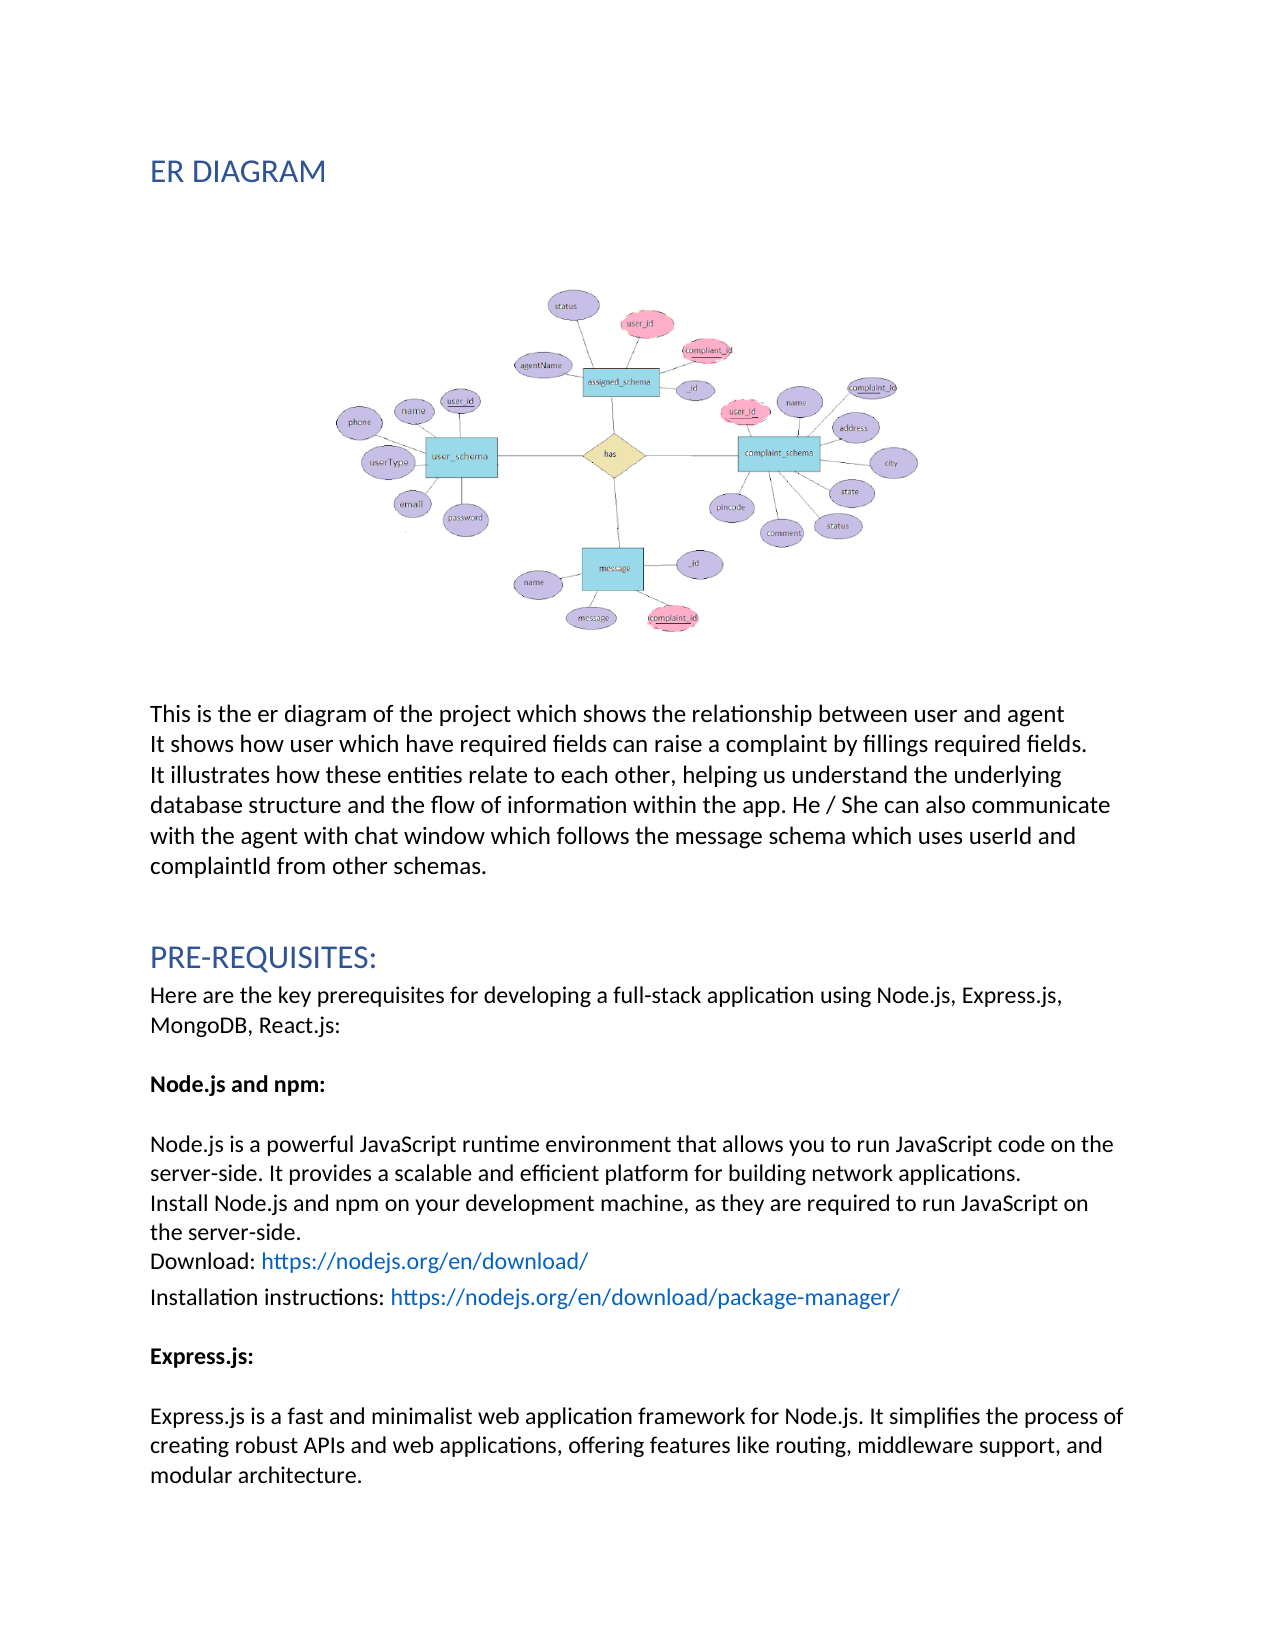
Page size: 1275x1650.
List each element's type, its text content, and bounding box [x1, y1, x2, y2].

picture [323, 280, 952, 668]
text Here are the key prerequisites for developing a full-stack application using Node.js, Express.js, MongoDB, React.js: [150, 980, 1125, 1039]
text Express.js is a fast and minimalist web application framework for Node.js. It simplifies the process of creating robust APIs and web applications, offering features like routing, middleware support, and modular architecture. [150, 1401, 1125, 1489]
text Express.js: [150, 1341, 1125, 1371]
text This is the er diagram of the project which shows the relationship between user and agent [150, 698, 1125, 728]
text It shows how user which have required fields can raise a complaint by fillings required fields. [150, 728, 1125, 759]
text Node.js and npm: [150, 1069, 1125, 1099]
text Install Node.js and npm on your development machine, as they are required to run JavaScript on the server-side. [150, 1188, 1125, 1246]
text It illustrates how these entities relate to each other, helping us understand the underlying database structure and the flow of information within the app. He / She can also communicate with the agent with chat window which follows the message schema which uses userId and complaintId from other schemas. [150, 759, 1125, 881]
subtitle PRE-REQUISITES: [150, 936, 1125, 977]
subtitle ER DIAGRAM [150, 150, 1125, 191]
text Node.js is a powerful JavaScript runtime environment that allows you to run JavaScript code on the server-side. It provides a scalable and efficient platform for building network applications. [150, 1129, 1125, 1188]
text Download: https://nodejs.org/en/download/ [150, 1246, 1125, 1276]
text Installation instructions: https://nodejs.org/en/download/package-manager/ [150, 1282, 1125, 1311]
